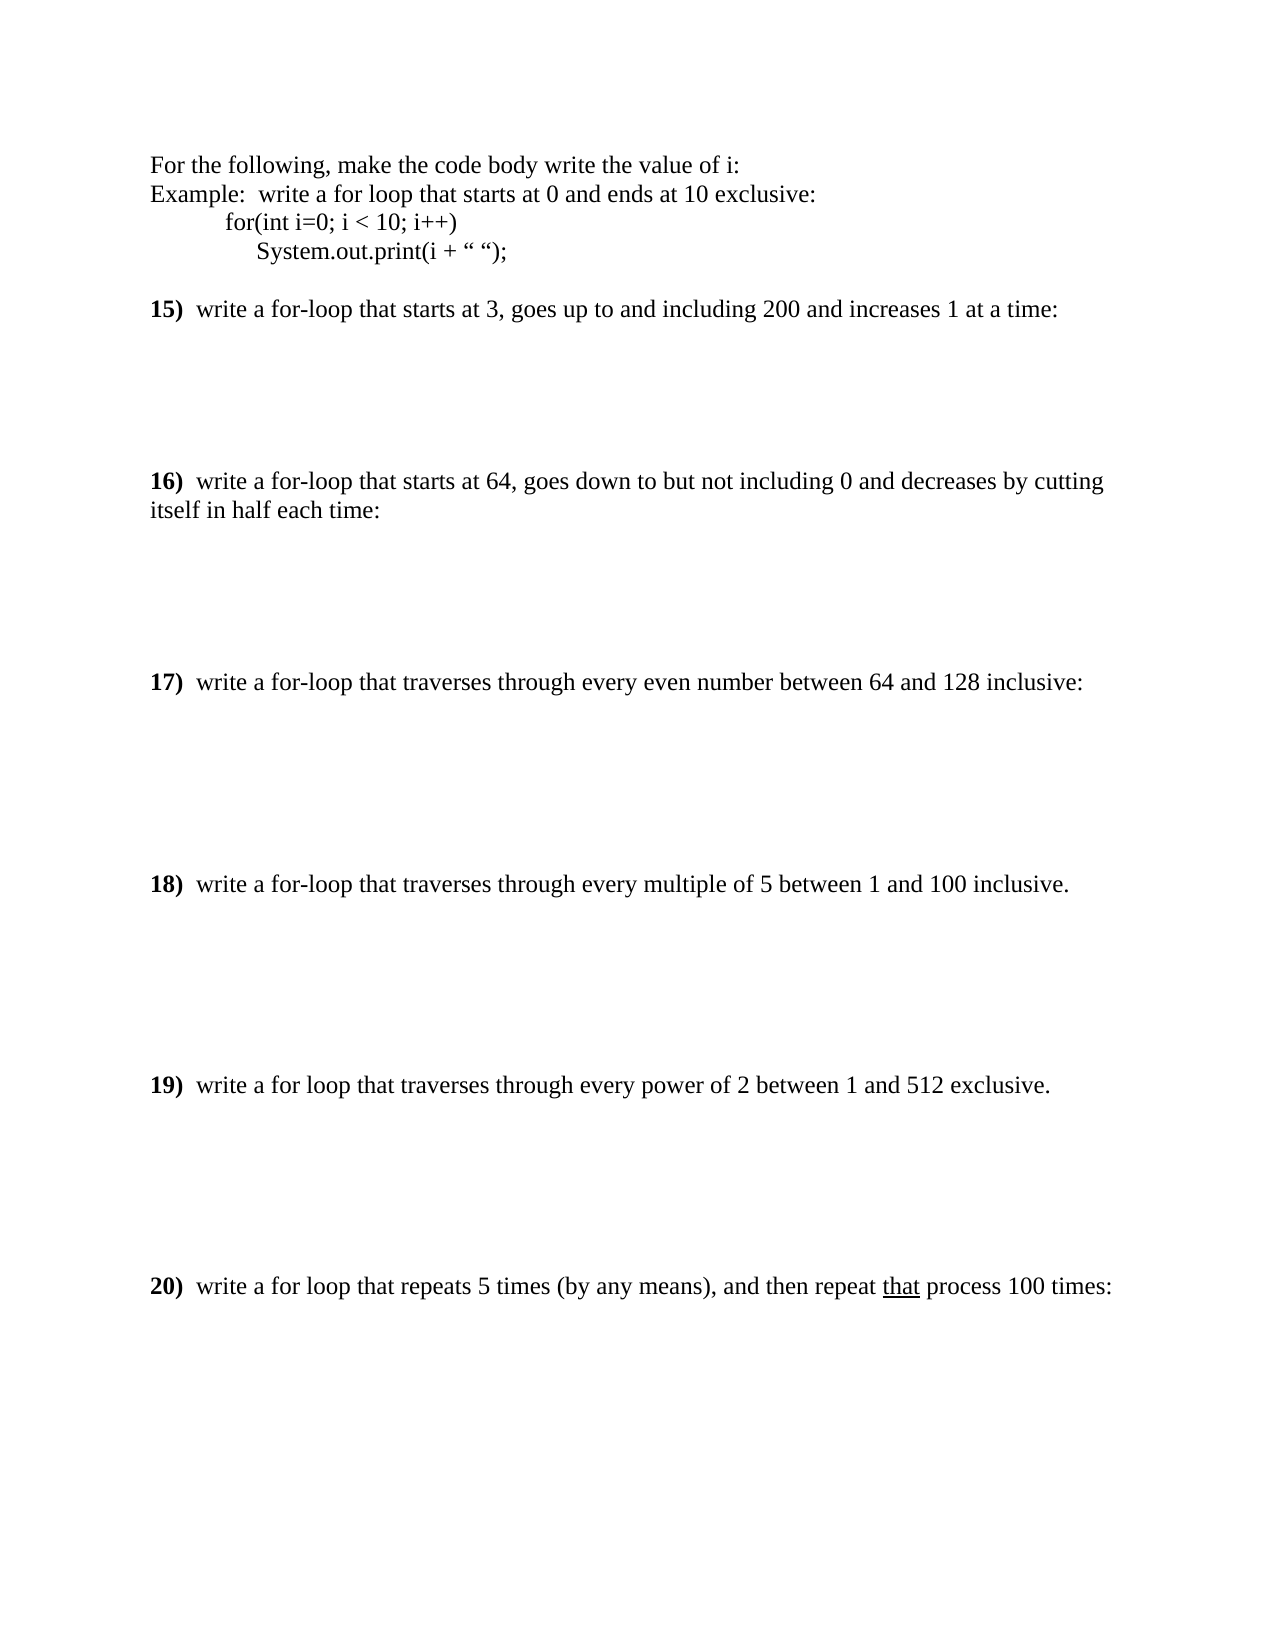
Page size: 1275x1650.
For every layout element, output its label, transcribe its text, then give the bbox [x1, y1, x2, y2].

text 15) write a for-loop that starts at 3, goes up to and including 200 and increases 1 at a time: [150, 294, 1125, 322]
text for(int i=0; i < 10; i++) [150, 207, 1125, 236]
text 19) write a for loop that traverses through every power of 2 between 1 and 512 exclusive. [150, 1070, 1125, 1099]
text System.out.print(i + “ “); [150, 236, 1125, 265]
text Example: write a for loop that starts at 0 and ends at 10 exclusive: [150, 179, 1125, 207]
text 17) write a for-loop that traverses through every even number between 64 and 128 inclusive: [150, 667, 1125, 696]
text For the following, make the code body write the value of i: [150, 150, 1125, 179]
text 20) write a for loop that repeats 5 times (by any means), and then repeat that process 100 times: [150, 1271, 1125, 1300]
text 16) write a for-loop that starts at 64, goes down to but not including 0 and decreases by cutting itself in half each time: [150, 466, 1125, 524]
text 18) write a for-loop that traverses through every multiple of 5 between 1 and 100 inclusive. [150, 869, 1125, 926]
